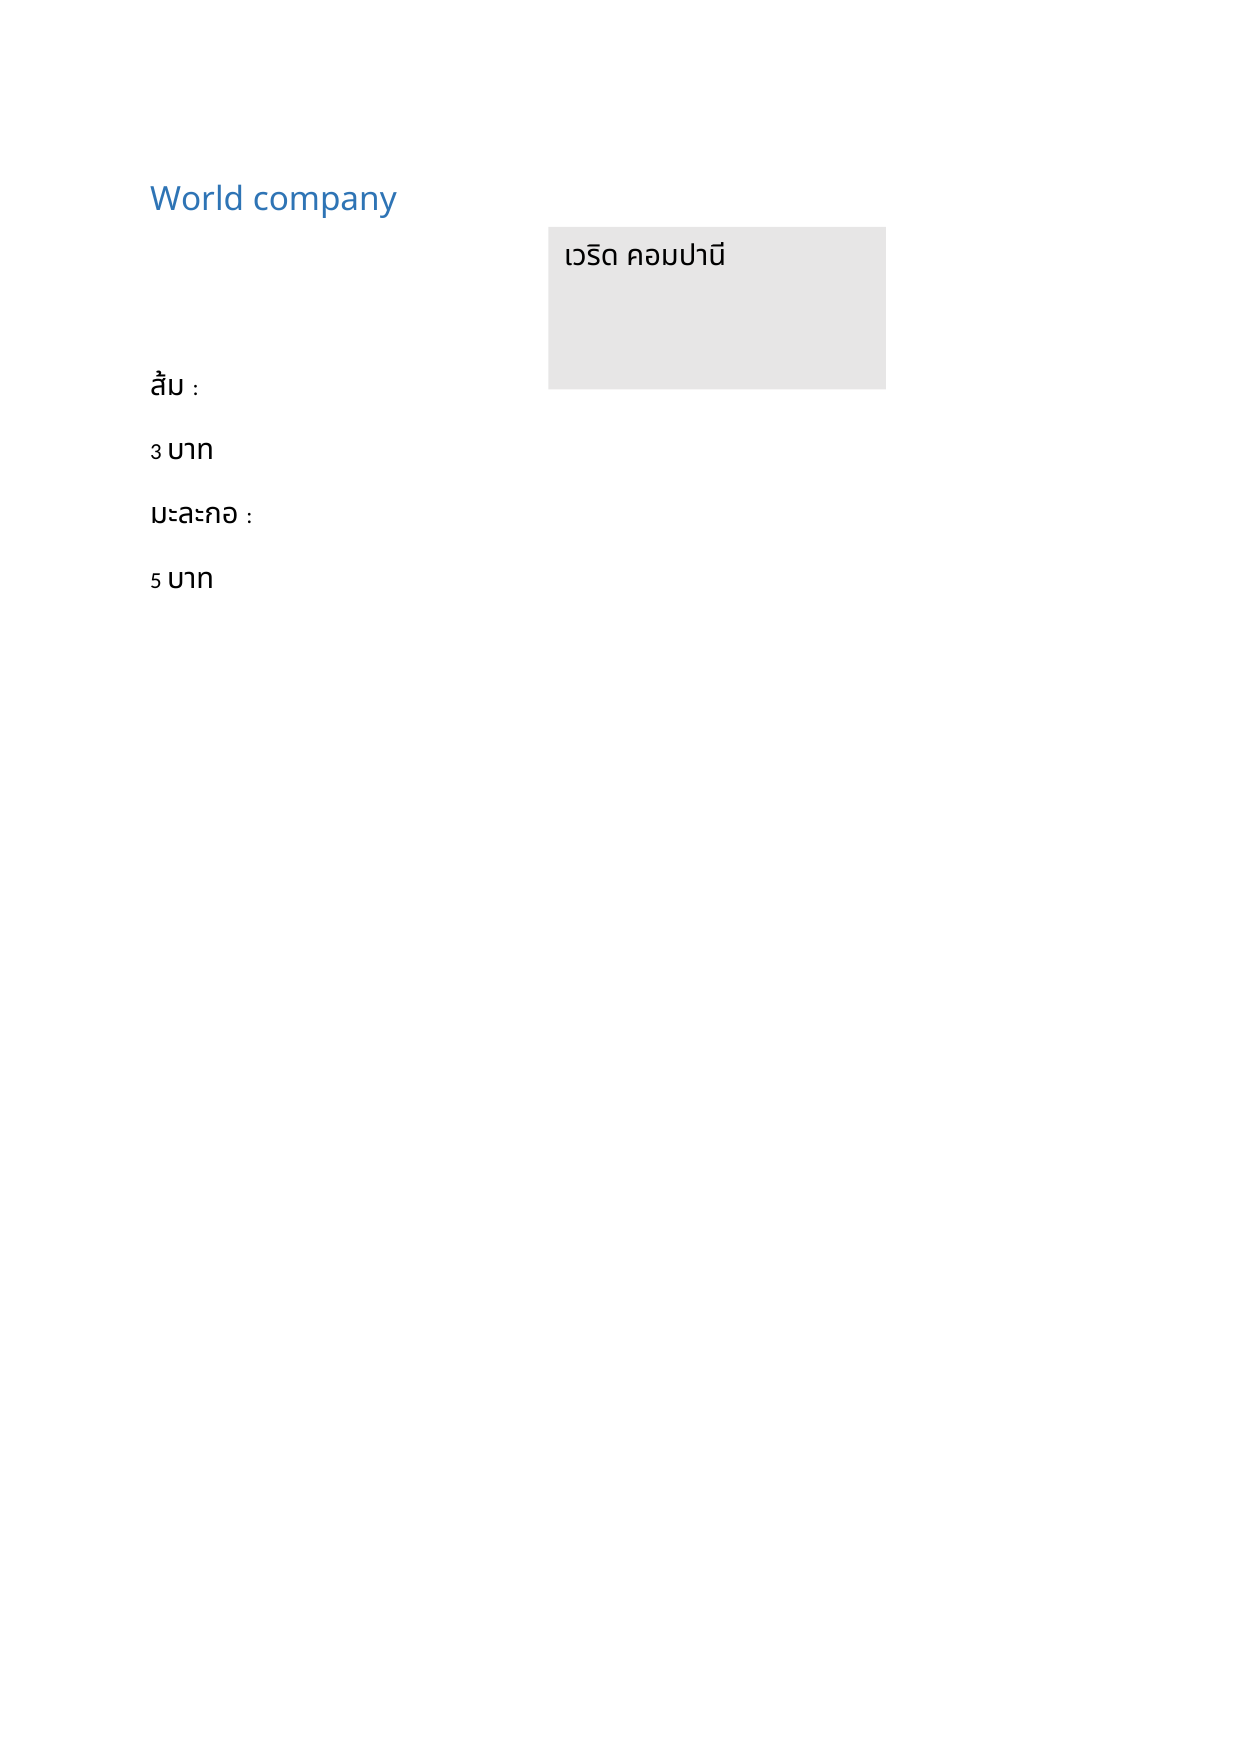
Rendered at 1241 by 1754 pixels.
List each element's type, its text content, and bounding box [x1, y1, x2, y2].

text 5 บาท [150, 557, 1090, 601]
subtitle World company [150, 175, 1090, 220]
text ส้ม : [150, 364, 1090, 409]
text 3 บาท [150, 429, 1090, 473]
text มะละกอ : [150, 493, 1090, 537]
